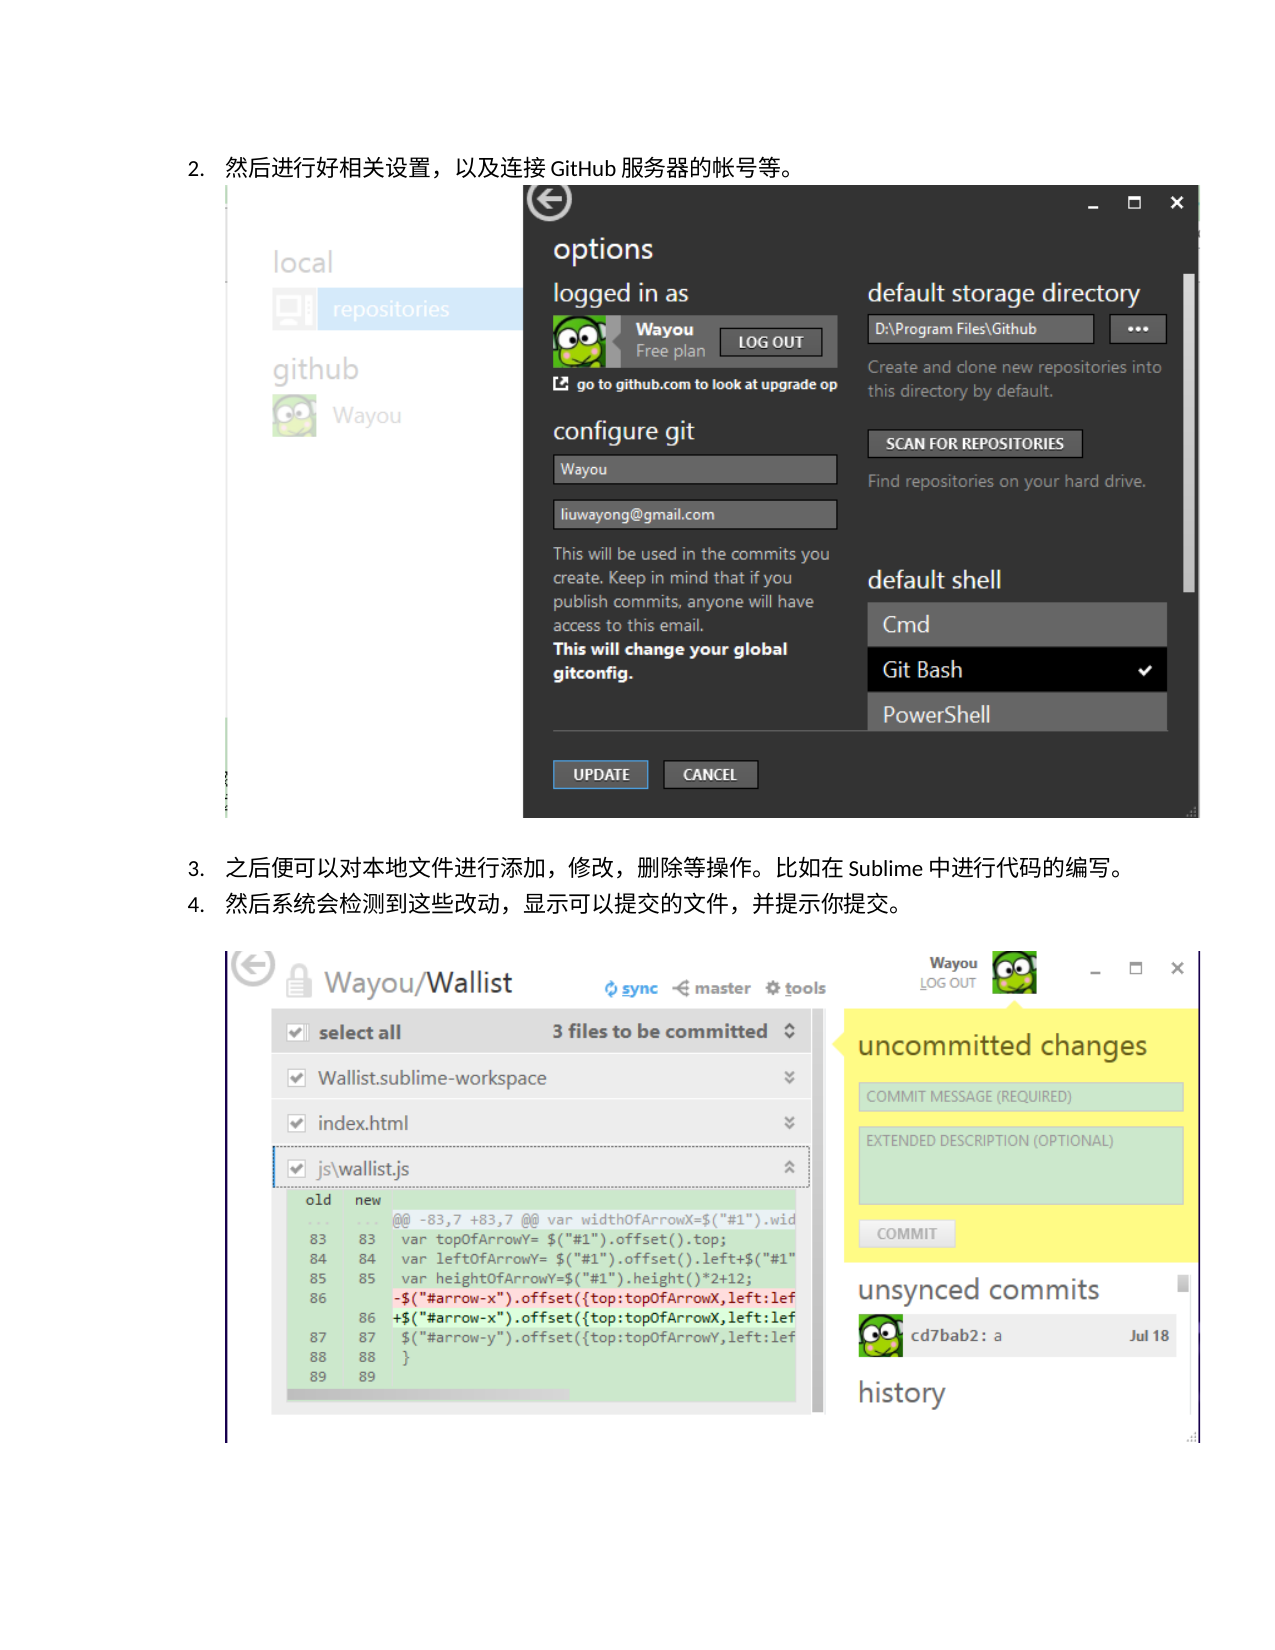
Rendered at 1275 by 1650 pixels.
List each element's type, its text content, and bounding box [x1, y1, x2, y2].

picture [225, 951, 1200, 1443]
picture [225, 185, 1200, 818]
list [187, 886, 1125, 1442]
list 之后便可以对本地文件进行添加，修改，删除等操作。比如在Sublime中进行代码的编写。 [187, 850, 1125, 883]
